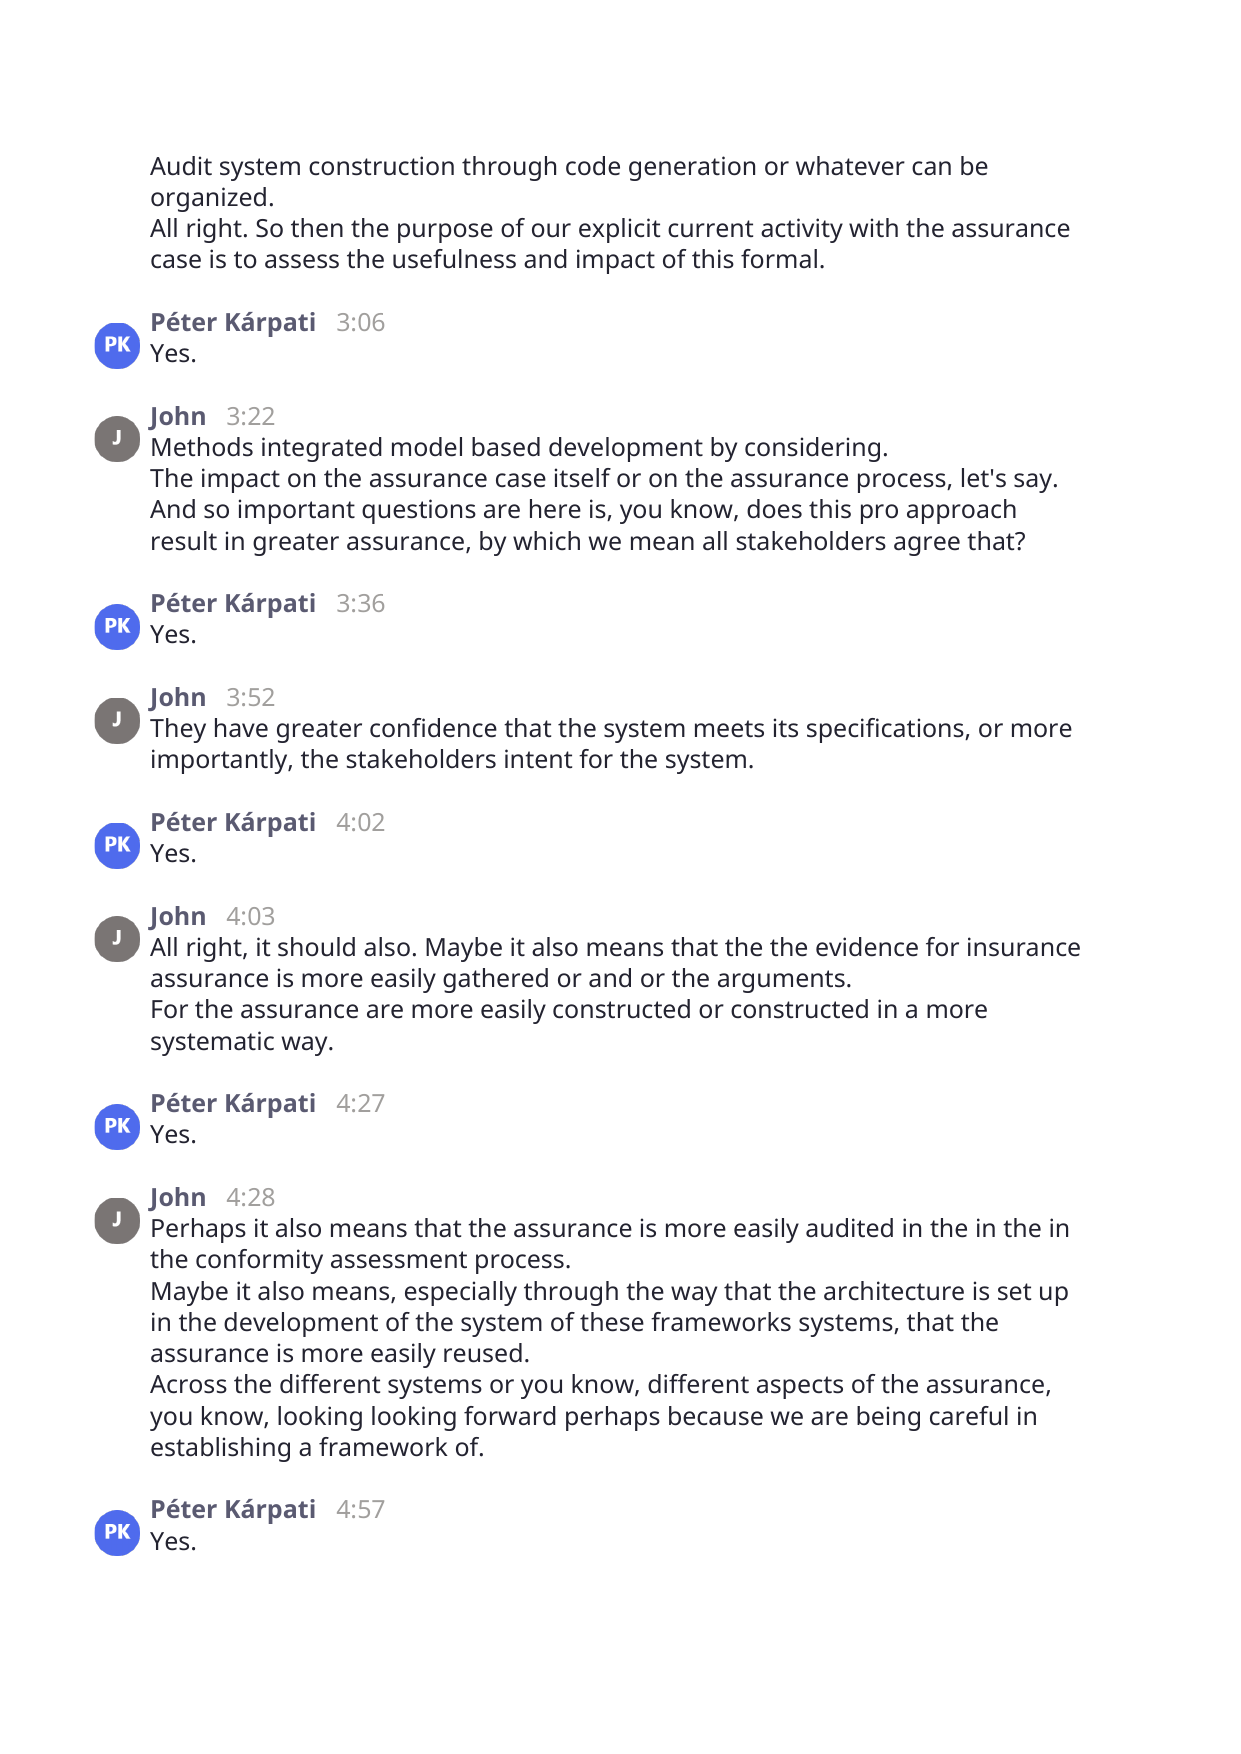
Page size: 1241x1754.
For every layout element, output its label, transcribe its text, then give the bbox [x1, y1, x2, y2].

picture [94, 1198, 140, 1244]
text John 3:22 Methods integrated model based development by considering. The impact on the assurance case itself or on the assurance process, let's say. And so important questions are here is, you know, does this pro approach result in greater assurance, by which we mean all stakeholders agree that? [150, 369, 1090, 556]
picture [94, 698, 140, 744]
picture [94, 1104, 140, 1150]
picture [94, 604, 140, 650]
picture [94, 416, 140, 462]
picture [94, 1510, 140, 1556]
text Péter Kárpati 3:06 Yes. [150, 275, 1090, 369]
text Péter Kárpati 4:57 Yes. [150, 1462, 1090, 1556]
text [150, 150, 1090, 275]
text John 4:28 Perhaps it also means that the assurance is more easily audited in the in the in the conformity assessment process. Maybe it also means, especially through the way that the architecture is set up in the development of the system of these frameworks systems, that the assurance is more easily reused. Across the different systems or you know, different aspects of the assurance, you know, looking looking forward perhaps because we are being careful in establishing a framework of. [150, 1150, 1090, 1462]
text Péter Kárpati 4:27 Yes. [150, 1056, 1090, 1150]
text Péter Kárpati 3:36 Yes. [150, 556, 1090, 650]
picture [94, 916, 140, 962]
text Péter Kárpati 4:02 Yes. [150, 775, 1090, 869]
text John 4:03 All right, it should also. Maybe it also means that the the evidence for insurance assurance is more easily gathered or and or the arguments. For the assurance are more easily constructed or constructed in a more systematic way. [150, 869, 1090, 1056]
picture [94, 823, 140, 869]
text John 3:52 They have greater confidence that the system meets its specifications, or more importantly, the stakeholders intent for the system. [150, 650, 1090, 775]
picture [94, 323, 140, 369]
